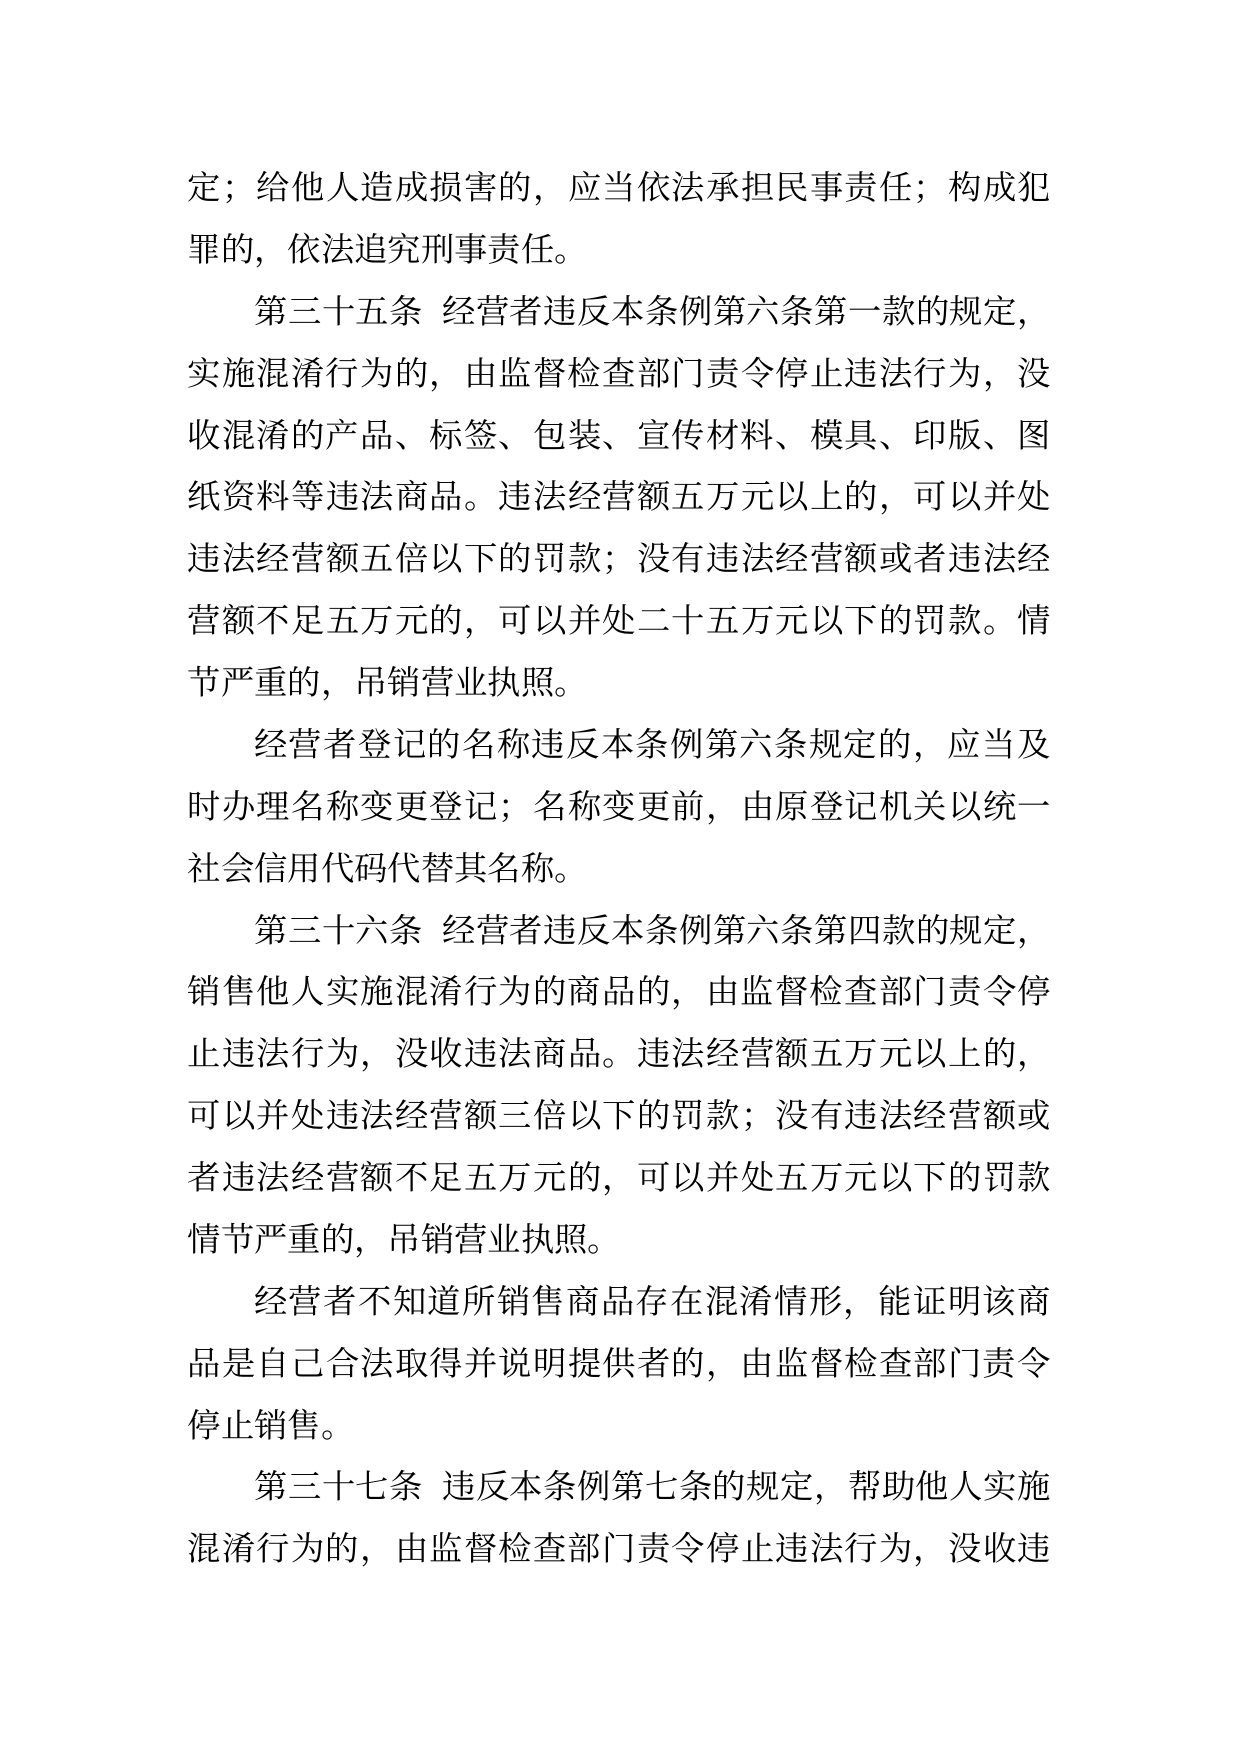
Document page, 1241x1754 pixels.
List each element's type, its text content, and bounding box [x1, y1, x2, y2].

text 第三十六条 经营者违反本条例第六条第四款的规定，销售他人实施混淆行为的商品的，由监督检查部门责令停止违法行为，没收违法商品。违法经营额五万元以上的，可以并处违法经营额三倍以下的罚款；没有违法经营额或者违法经营额不足五万元的，可以并处五万元以下的罚款。情节严重的，吊销营业执照。 [187, 892, 1053, 1264]
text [187, 1449, 1053, 1573]
text 第三十五条 经营者违反本条例第六条第一款的规定，实施混淆行为的，由监督检查部门责令停止违法行为，没收混淆的产品、标签、包装、宣传材料、模具、印版、图纸资料等违法商品。违法经营额五万元以上的，可以并处违法经营额五倍以下的罚款；没有违法经营额或者违法经营额不足五万元的，可以并处二十五万元以下的罚款。情节严重的，吊销营业执照。 [187, 274, 1053, 707]
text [187, 150, 1053, 274]
text 经营者不知道所销售商品存在混淆情形，能证明该商品是自己合法取得并说明提供者的，由监督检查部门责令停止销售。 [187, 1264, 1053, 1449]
text 经营者登记的名称违反本条例第六条规定的，应当及时办理名称变更登记；名称变更前，由原登记机关以统一社会信用代码代替其名称。 [187, 707, 1053, 892]
